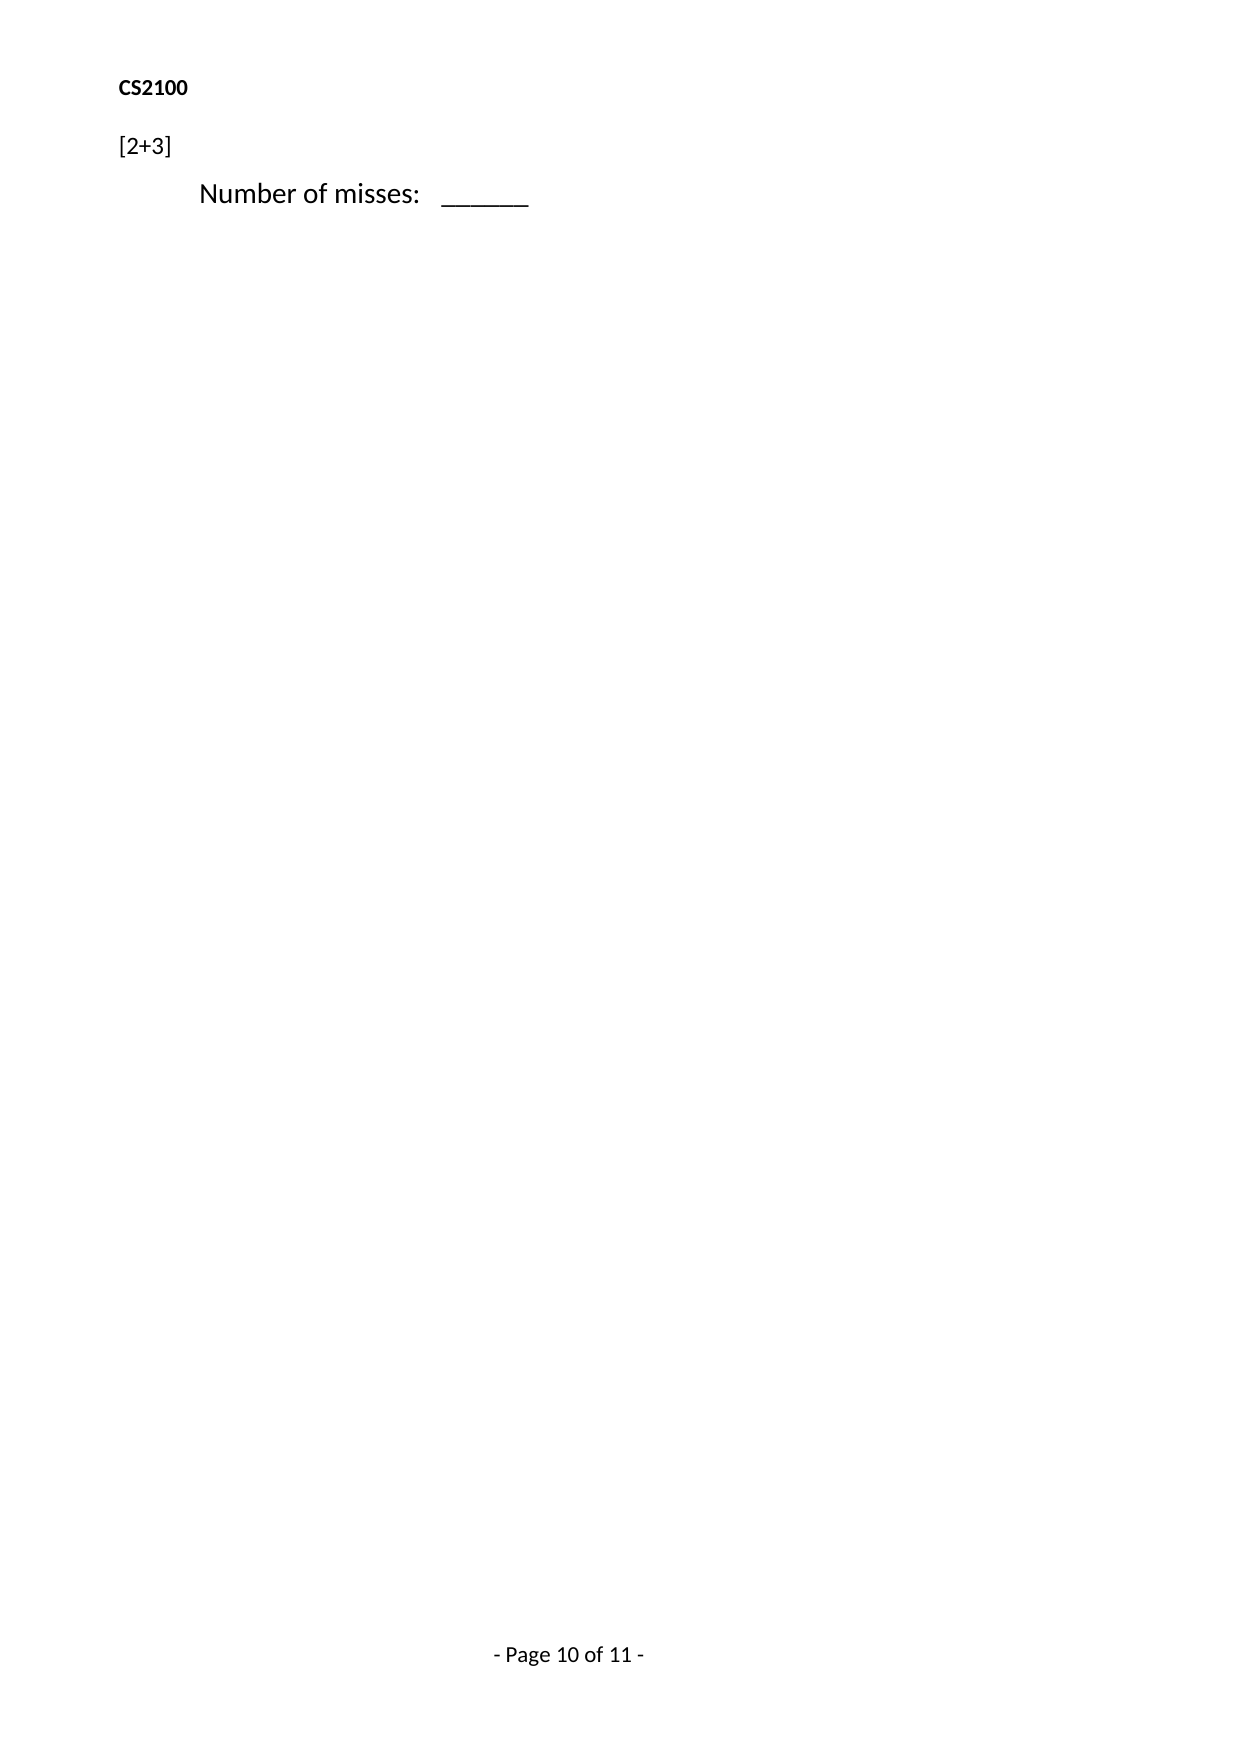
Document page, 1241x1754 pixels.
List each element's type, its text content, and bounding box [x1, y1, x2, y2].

text [2+3] [118, 131, 1122, 161]
